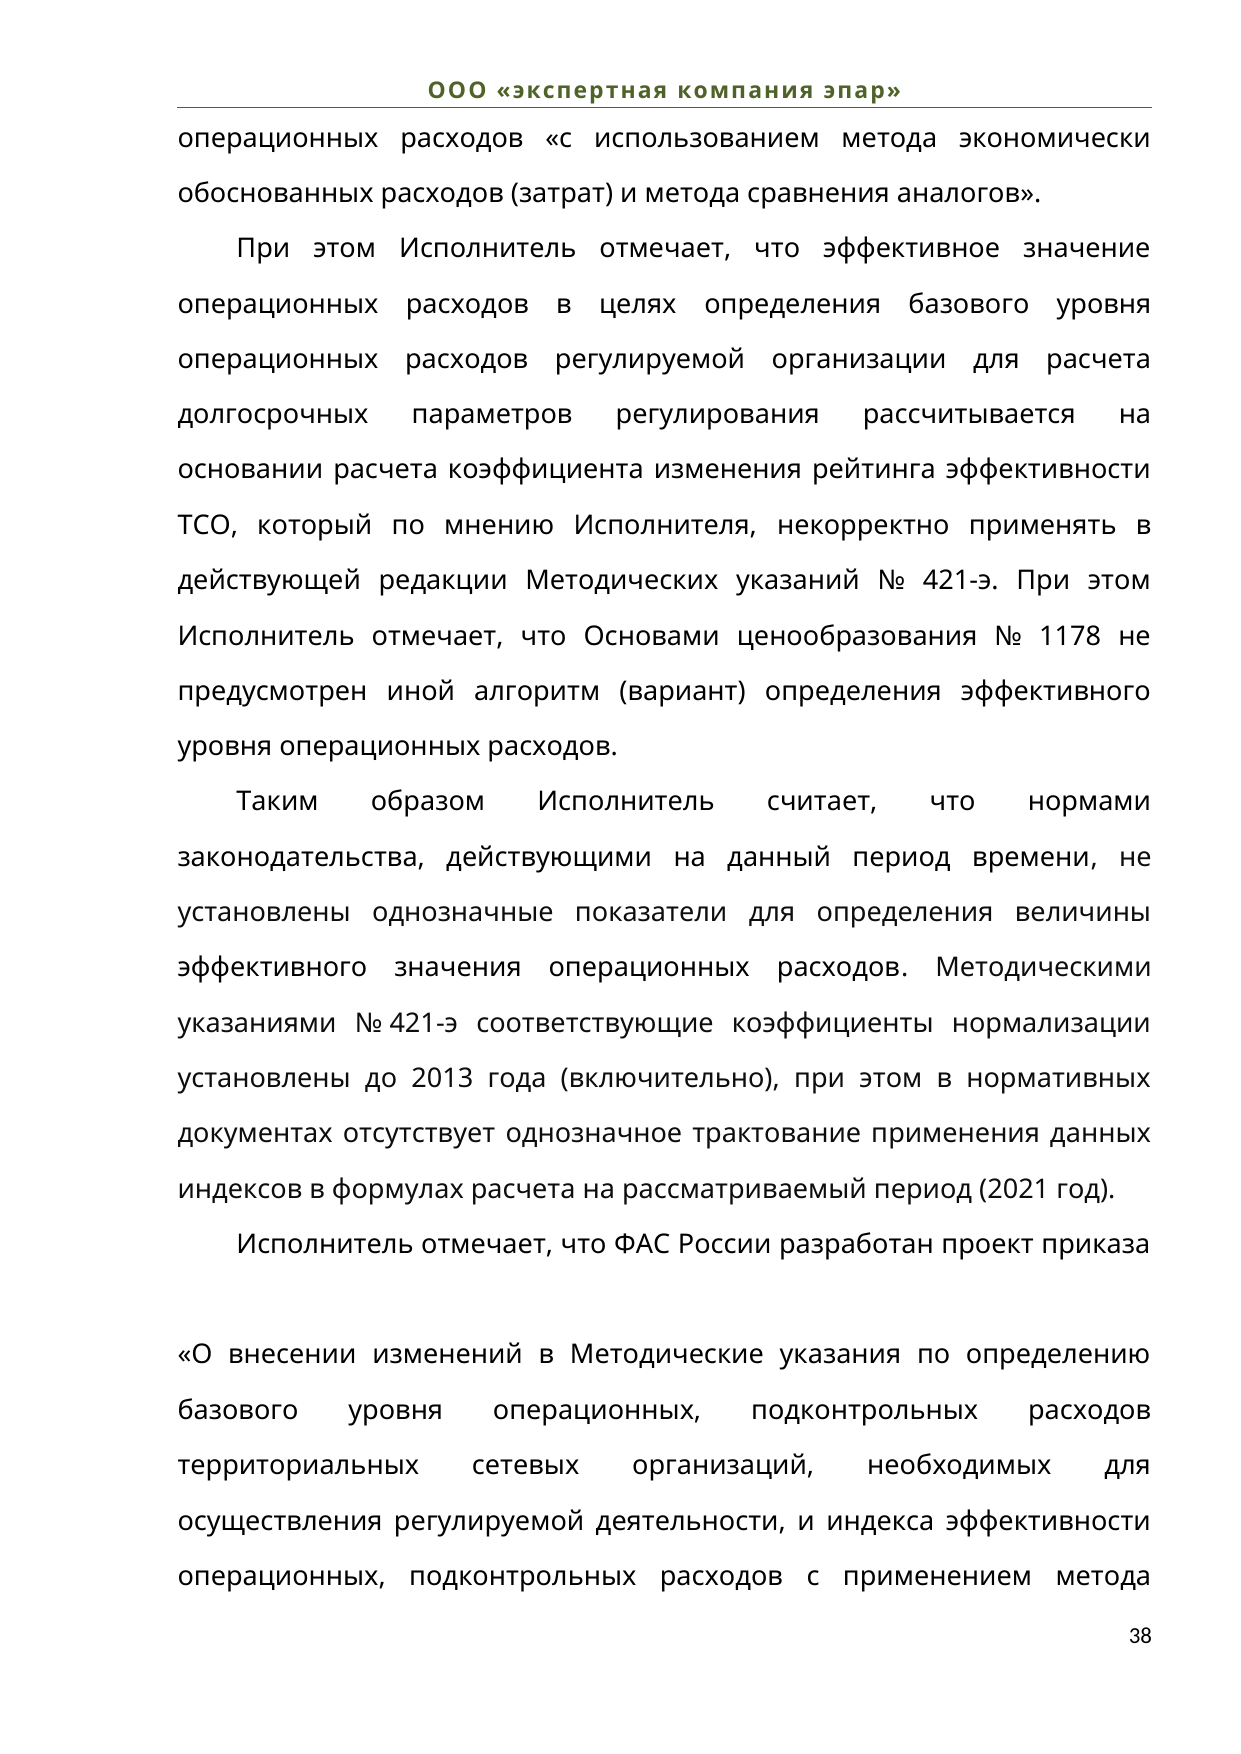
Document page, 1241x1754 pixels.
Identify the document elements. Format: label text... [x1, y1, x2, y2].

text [177, 118, 1152, 210]
text Таким образом Исполнитель считает, что нормами законодательства, действующими на данный период времени, не установлены однозначные показатели для определения величины эффективного значения операционных расходов. Методическими указаниями № 421-э соответствующие коэффициенты нормализации установлены до 2013 года (включительно), при этом в нормативных документах отсутствует однозначное трактование применения данных индексов в формулах расчета на рассматриваемый период (2021 год). [177, 782, 1152, 1206]
text При этом Исполнитель отмечает, что эффективное значение операционных расходов в целях определения базового уровня операционных расходов регулируемой организации для расчета долгосрочных параметров регулирования рассчитывается на основании расчета коэффициента изменения рейтинга эффективности ТСО, который по мнению Исполнителя, некорректно применять в действующей редакции Методических указаний № 421-э. При этом Исполнитель отмечает, что Основами ценообразования № 1178 не предусмотрен иной алгоритм (вариант) определения эффективного уровня операционных расходов. [177, 229, 1152, 763]
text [177, 1224, 1152, 1593]
